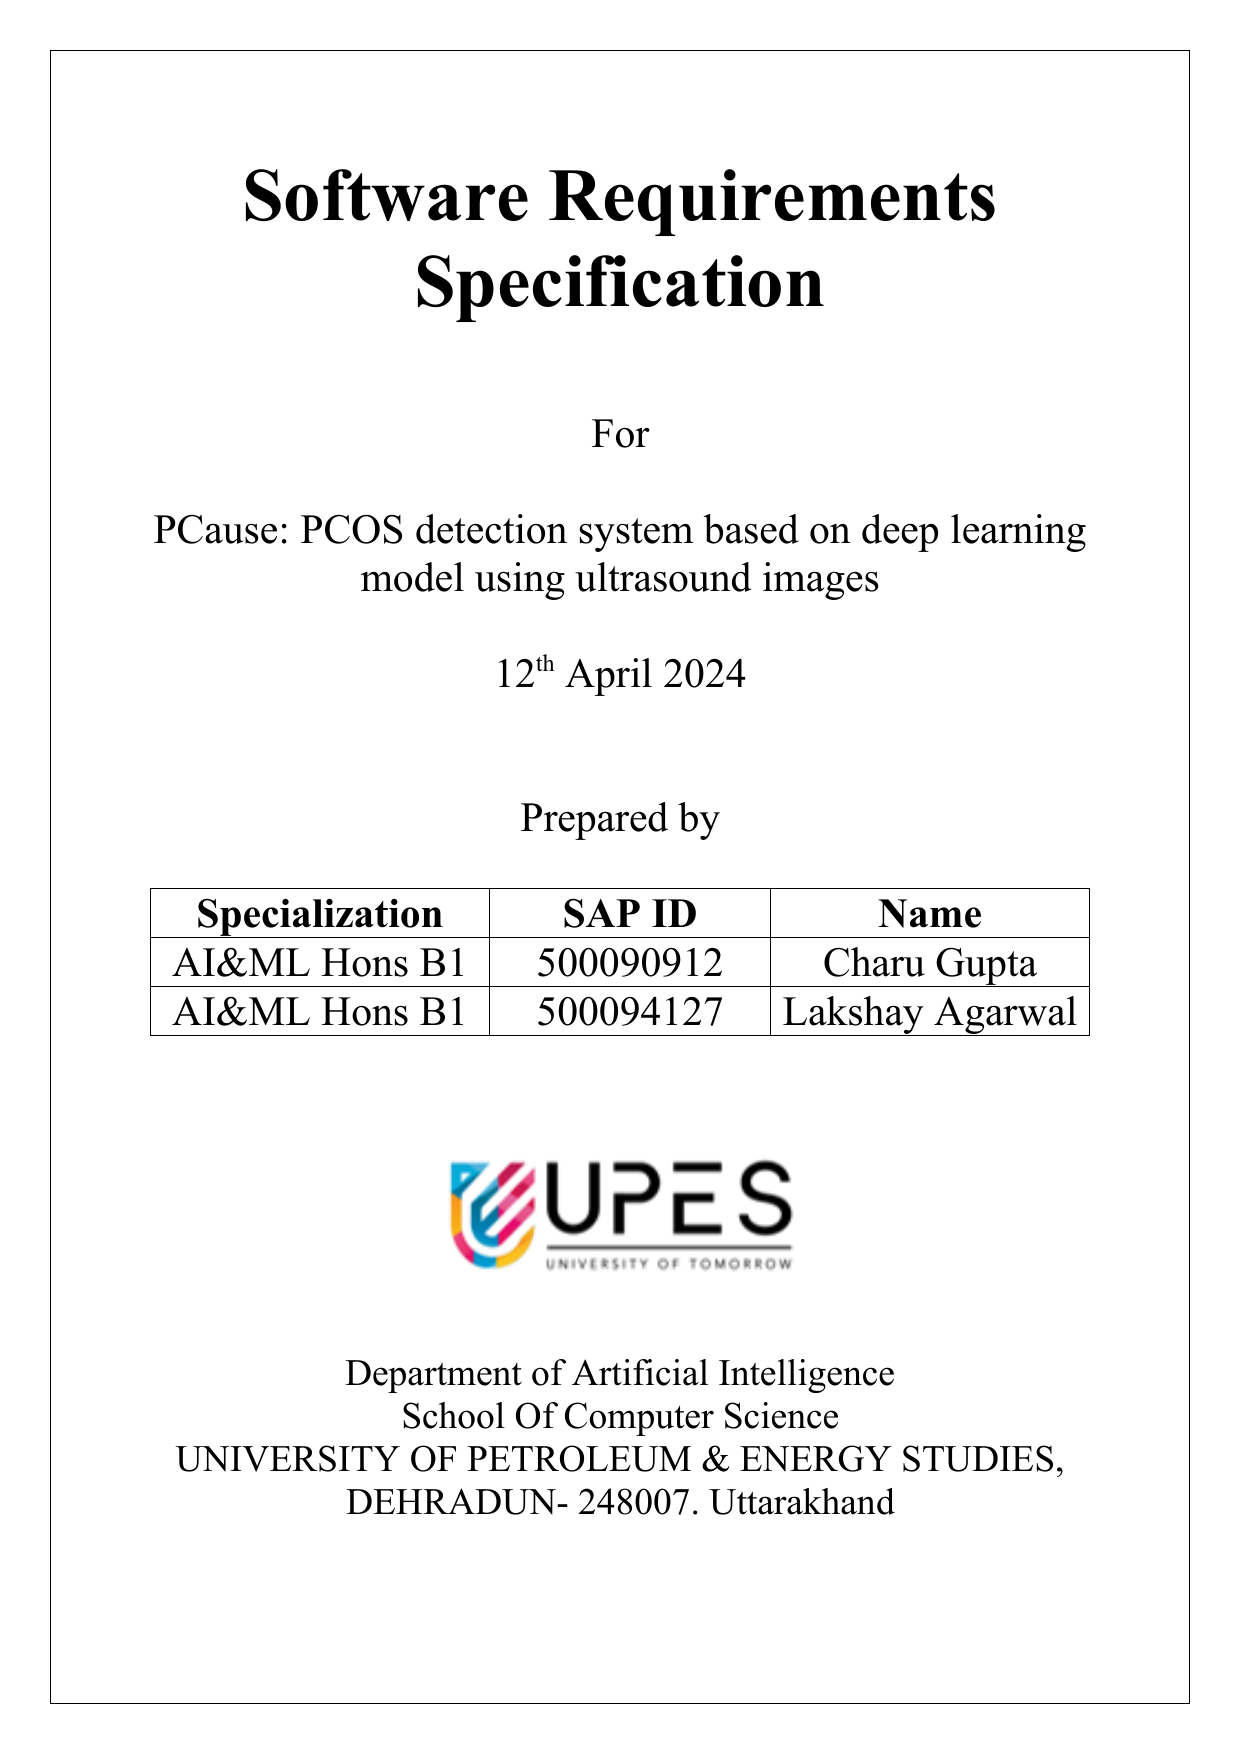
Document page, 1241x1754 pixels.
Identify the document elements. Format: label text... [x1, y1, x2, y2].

text Department of Artificial Intelligence [150, 1350, 1090, 1393]
table_cell 500094127 [490, 987, 770, 1035]
table_header Name [771, 889, 1089, 937]
picture [432, 1139, 809, 1307]
table_cell AI&ML Hons B1 [151, 938, 489, 986]
text School Of Computer Science [150, 1393, 1090, 1436]
text Prepared by [150, 792, 1090, 840]
table_cell Charu Gupta [771, 938, 1089, 986]
table_header Specialization [151, 889, 489, 937]
table_cell 500090912 [490, 938, 770, 986]
text DEHRADUN- 248007. Uttarakhand [150, 1479, 1090, 1523]
text PCause: PCOS detection system based on deep learning model using ultrasound images [150, 504, 1090, 600]
text Software Requirements Specification [150, 150, 1090, 322]
table_cell AI&ML Hons B1 [151, 987, 489, 1035]
text 12th April 2024 [150, 648, 1090, 696]
text For [150, 409, 1090, 457]
table_cell Lakshay Agarwal [771, 987, 1089, 1035]
text UNIVERSITY OF PETROLEUM & ENERGY STUDIES, [150, 1436, 1090, 1479]
table_header SAP ID [490, 889, 770, 937]
